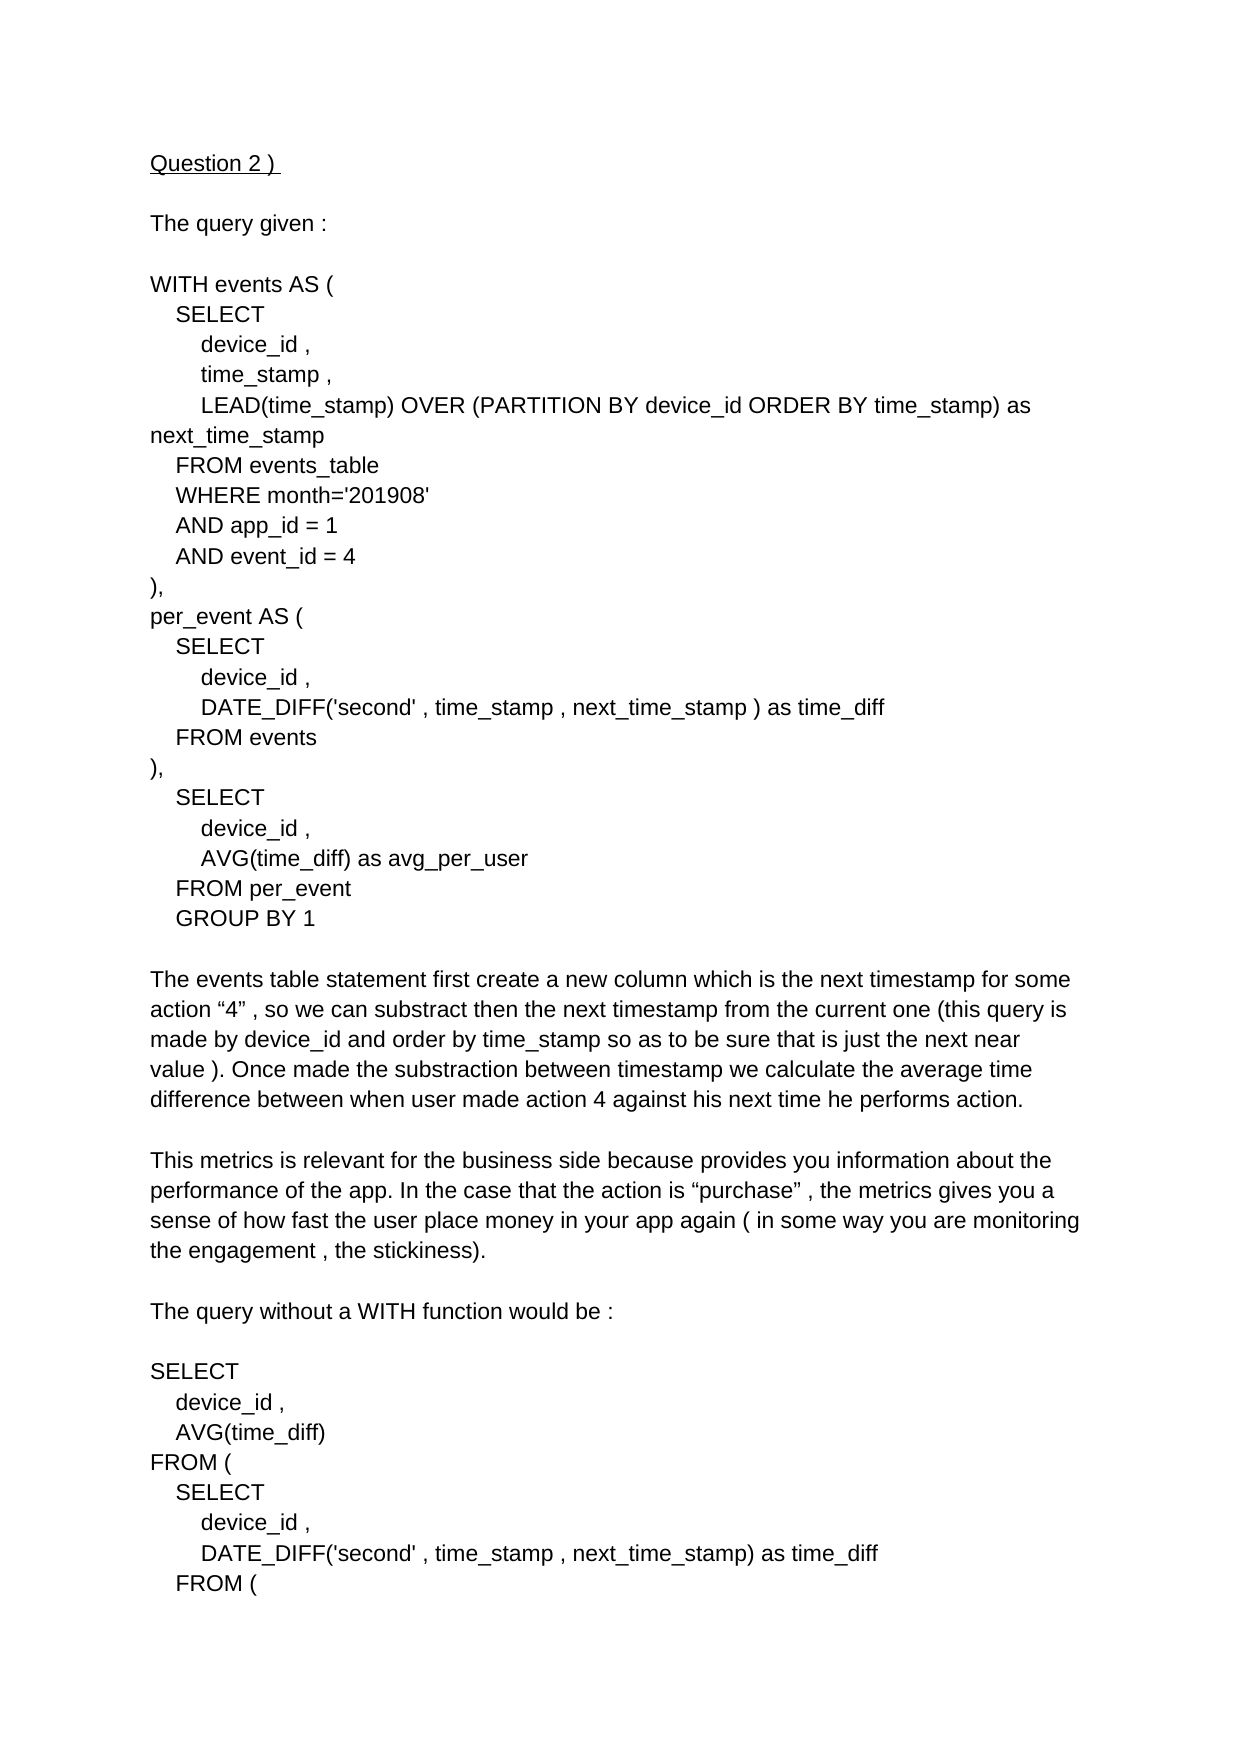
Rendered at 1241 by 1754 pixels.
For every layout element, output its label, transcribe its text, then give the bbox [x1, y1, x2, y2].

text FROM per_event [150, 875, 1090, 901]
text device_id , [150, 1509, 1090, 1536]
text ), [150, 573, 1090, 599]
text AND event_id = 4 [150, 543, 1090, 569]
text SELECT [150, 1479, 1090, 1506]
text FROM ( [150, 1449, 1090, 1475]
text AVG(time_diff) as avg_per_user [150, 845, 1090, 871]
text The query given : [150, 210, 1090, 237]
text This metrics is relevant for the business side because provides you information about the performance of the app. In the case that the action is “purchase” , the metrics gives you a sense of how fast the user place money in your app again ( in some way you are monitoring the engagement , the stickiness). [150, 1147, 1090, 1264]
text DATE_DIFF('second' , time_stamp , next_time_stamp) as time_diff [150, 1539, 1090, 1566]
text WHERE month='201908' [150, 482, 1090, 509]
text WITH events AS ( [150, 271, 1090, 297]
text ), [150, 754, 1090, 781]
text Question 2 ) [150, 150, 1090, 176]
text GROUP BY 1 [150, 905, 1090, 932]
text FROM ( [150, 1570, 1090, 1596]
text The events table statement first create a new column which is the next timestamp for some action “4” , so we can substract then the next timestamp from the current one (this query is made by device_id and order by time_stamp so as to be sure that is just the next near value ). Once made the substraction between timestamp we calculate the average time difference between when user made action 4 against his next time he performs action. [150, 966, 1090, 1113]
text time_stamp , [150, 361, 1090, 388]
text SELECT [150, 1358, 1090, 1385]
text device_id , [150, 663, 1090, 690]
text DATE_DIFF('second' , time_stamp , next_time_stamp ) as time_diff [150, 694, 1090, 720]
text per_event AS ( [150, 603, 1090, 629]
text device_id , [150, 331, 1090, 358]
text AND app_id = 1 [150, 512, 1090, 539]
text The query without a WITH function would be : [150, 1298, 1090, 1324]
text SELECT [150, 633, 1090, 660]
text device_id , [150, 814, 1090, 841]
text FROM events_table [150, 452, 1090, 478]
text device_id , [150, 1388, 1090, 1415]
text SELECT [150, 301, 1090, 327]
text AVG(time_diff) [150, 1419, 1090, 1445]
text SELECT [150, 784, 1090, 811]
text LEAD(time_stamp) OVER (PARTITION BY device_id ORDER BY time_stamp) as next_time_stamp [150, 392, 1090, 448]
text FROM events [150, 724, 1090, 750]
